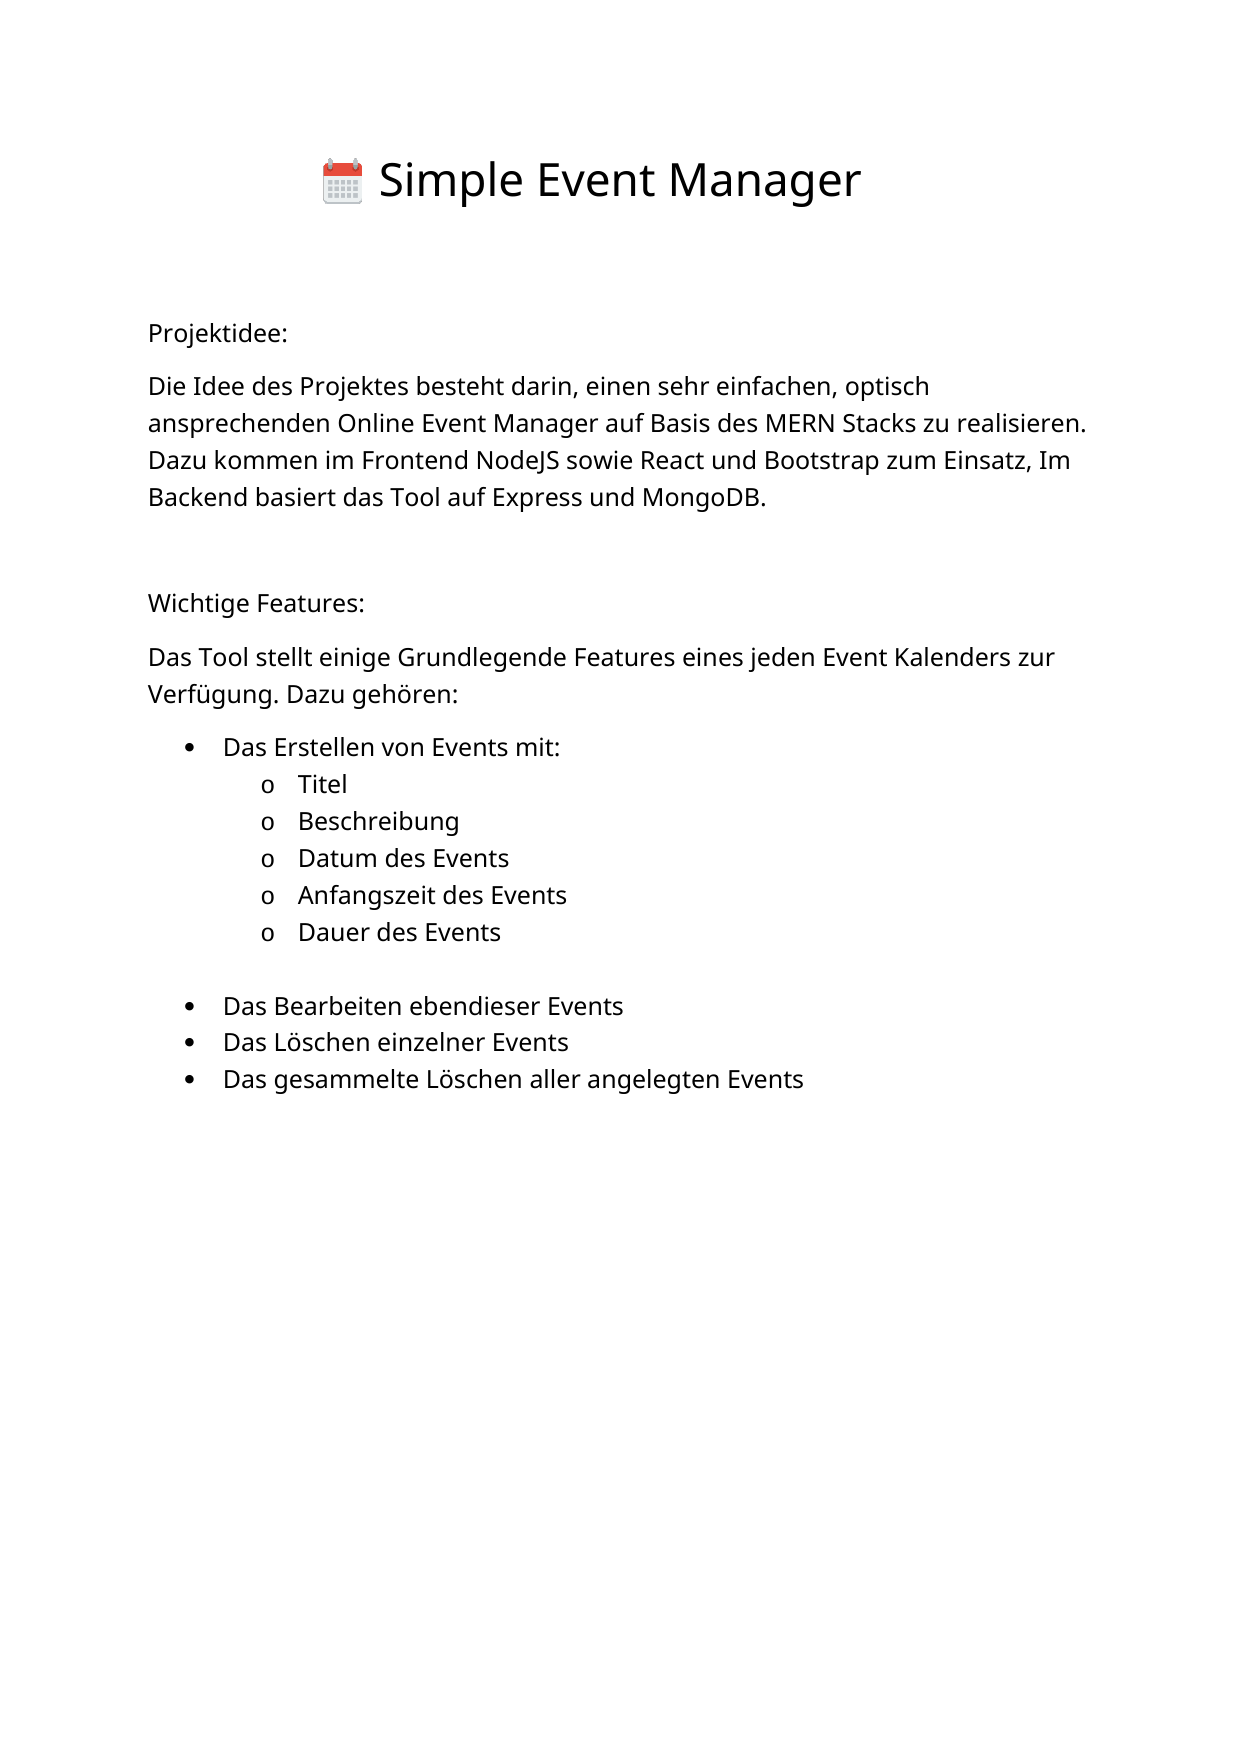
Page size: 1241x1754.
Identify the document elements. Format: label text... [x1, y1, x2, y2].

list Anfangszeit des Events [260, 877, 1093, 912]
list Dauer des Events [260, 914, 1093, 949]
text Projektidee: [148, 316, 1093, 349]
list Das Erstellen von Events mit: [185, 730, 1093, 764]
text Wichtige Features: [148, 586, 1093, 620]
text Das Tool stellt einige Grundlegende Features eines jeden Event Kalenders zur Verfügung. Dazu gehören: [148, 639, 1093, 710]
picture [317, 157, 368, 208]
list Beschreibung [260, 803, 1093, 838]
list Datum des Events [260, 841, 1093, 875]
list Titel [260, 767, 1093, 801]
list Das gesammelte Löschen aller angelegten Events [185, 1062, 1093, 1096]
list Das Löschen einzelner Events [185, 1025, 1093, 1059]
text Die Idee des Projektes besteht darin, einen sehr einfachen, optisch ansprechenden Online Event Manager auf Basis des MERN Stacks zu realisieren. Dazu kommen im Frontend NodeJS sowie React und Bootstrap zum Einsatz, Im Backend basiert das Tool auf Express und MongoDB. [148, 369, 1093, 513]
text Simple Event Manager [148, 148, 1093, 210]
list Das Bearbeiten ebendieser Events [185, 988, 1093, 1022]
